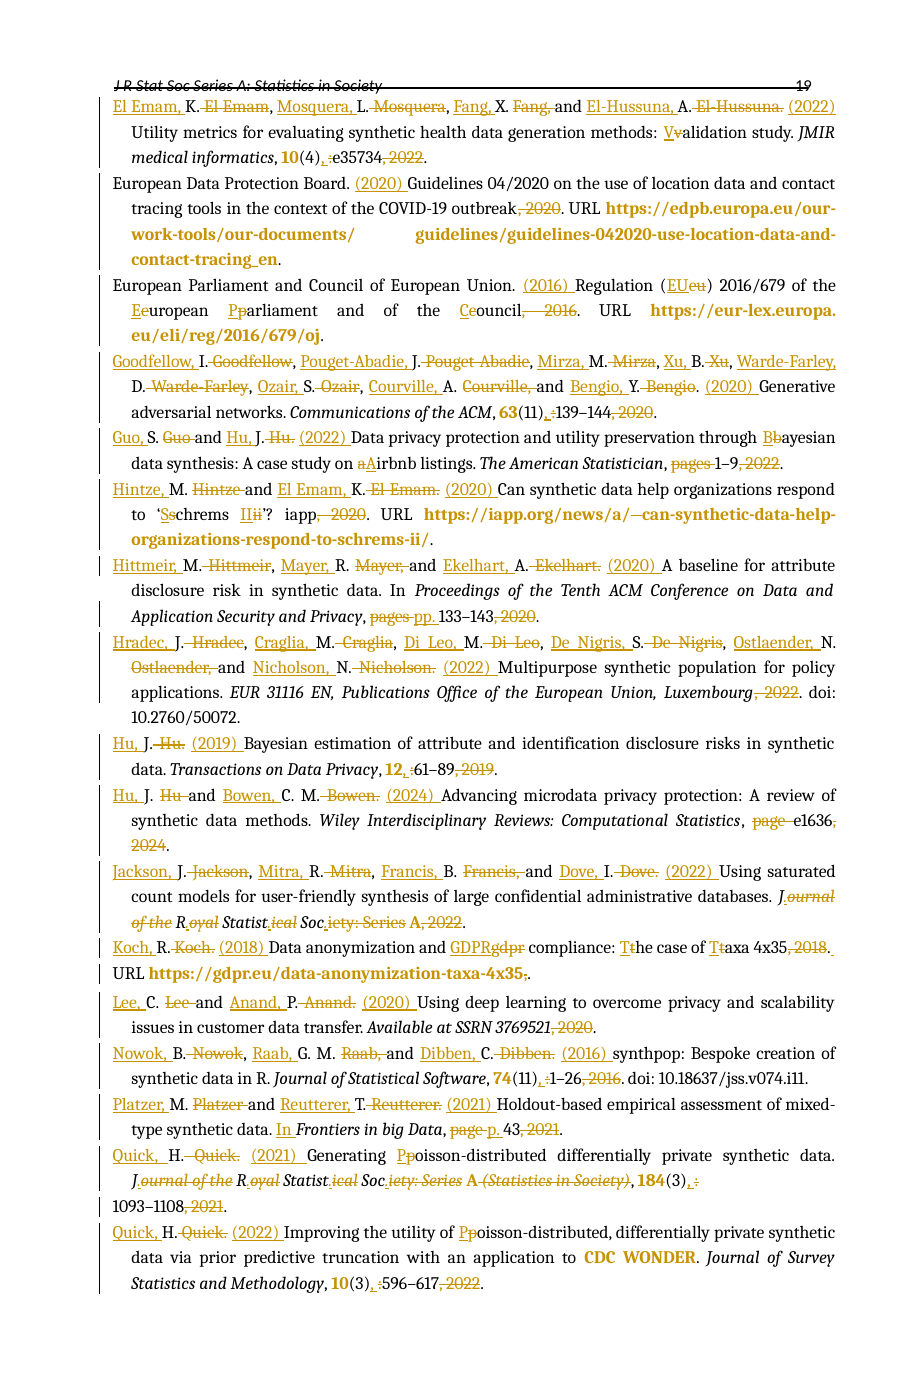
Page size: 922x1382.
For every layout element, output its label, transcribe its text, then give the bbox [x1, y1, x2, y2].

text URL https://gdpr.eu/data-anonymization-taxa-4x35. [112, 964, 836, 984]
text R. Data anonymization and compliance: he case of axa 4x35. [112, 938, 836, 958]
text M., R. and A. A baseline for attribute disclosure risk in synthetic data. In Proceedings of the Tenth ACM Conference on Data and Application Security and Privacy, 133–143. [112, 556, 836, 627]
text J. Bayesian estimation of attribute and identification disclosure risks in synthetic data. Transactions on Data Privacy, 1261–89. [112, 734, 836, 779]
text M. and K. Can synthetic data help organizations respond to ‘chrems ’? iapp. URL https://iapp.org/news/a/can-synthetic-data-help-organizations-respond-to-schrems-ii/. [112, 479, 836, 550]
text K., L., X. and A. Utility metrics for evaluating synthetic health data generation methods: alidation study. JMIR medical informatics, 10(4)e35734. [112, 97, 836, 168]
text J., R., B. and I. Using saturated count models for user-friendly synthesis of large confidential administrative databases. J R Statist Soc A. [112, 861, 836, 932]
text B., G. M. and C. synthpop: Bespoke creation of synthetic data in R. Journal of Statistical Software, 74(11)1–26. doi: 10.18637/jss.v074.i11. [112, 1043, 836, 1089]
text J. and C. M. Advancing microdata privacy protection: A review of synthetic data methods. Wiley Interdisciplinary Reviews: Computational Statistics, e1636. [112, 785, 836, 856]
text H. Improving the utility of oisson-distributed, differentially private synthetic data via prior predictive truncation with an application to cdc wonder. Journal of Survey Statistics and Methodology, 10(3)596–617. [112, 1222, 836, 1293]
text I., J., M., B., D., S., A. and Y.. Generative adversarial networks. Communications of the ACM, 63(11)139–144. [112, 352, 836, 423]
text C. and P. Using deep learning to overcome privacy and scalability issues in customer data transfer. Available at SSRN 3769521. [112, 992, 836, 1038]
text H. Generating oisson-distributed differentially private synthetic data. J R Statist Soc A, 184(3) [112, 1146, 836, 1191]
text S. and J. Data privacy protection and utility preservation through ayesian data synthesis: A case study on irbnb listings. The American Statistician, 1–9. [112, 428, 836, 474]
text European Parliament and Council of European Union. Regulation () 2016/679 of the uropean arliament and of the ouncil. URL https://eur-lex.europa. eu/eli/reg/2016/679/oj. [112, 275, 836, 346]
text M. and T. Holdout-based empirical assessment of mixed-type synthetic data. Frontiers in big Data, 43. [112, 1094, 836, 1140]
text European Data Protection Board. Guidelines 04/2020 on the use of location data and contact tracing tools in the context of the COVID-19 outbreak. URL https://edpb.europa.eu/our-work-tools/our-documents/ guidelines/guidelines-042020-use-location-data-and-contact-tracing_en. [112, 173, 836, 270]
text 1093–1108. [112, 1197, 836, 1217]
text J., M., M., S., N. and N. Multipurpose synthetic population for policy applications. EUR 31116 EN, Publications Office of the European Union, Luxembourg. doi: 10.2760/50072. [112, 632, 836, 728]
